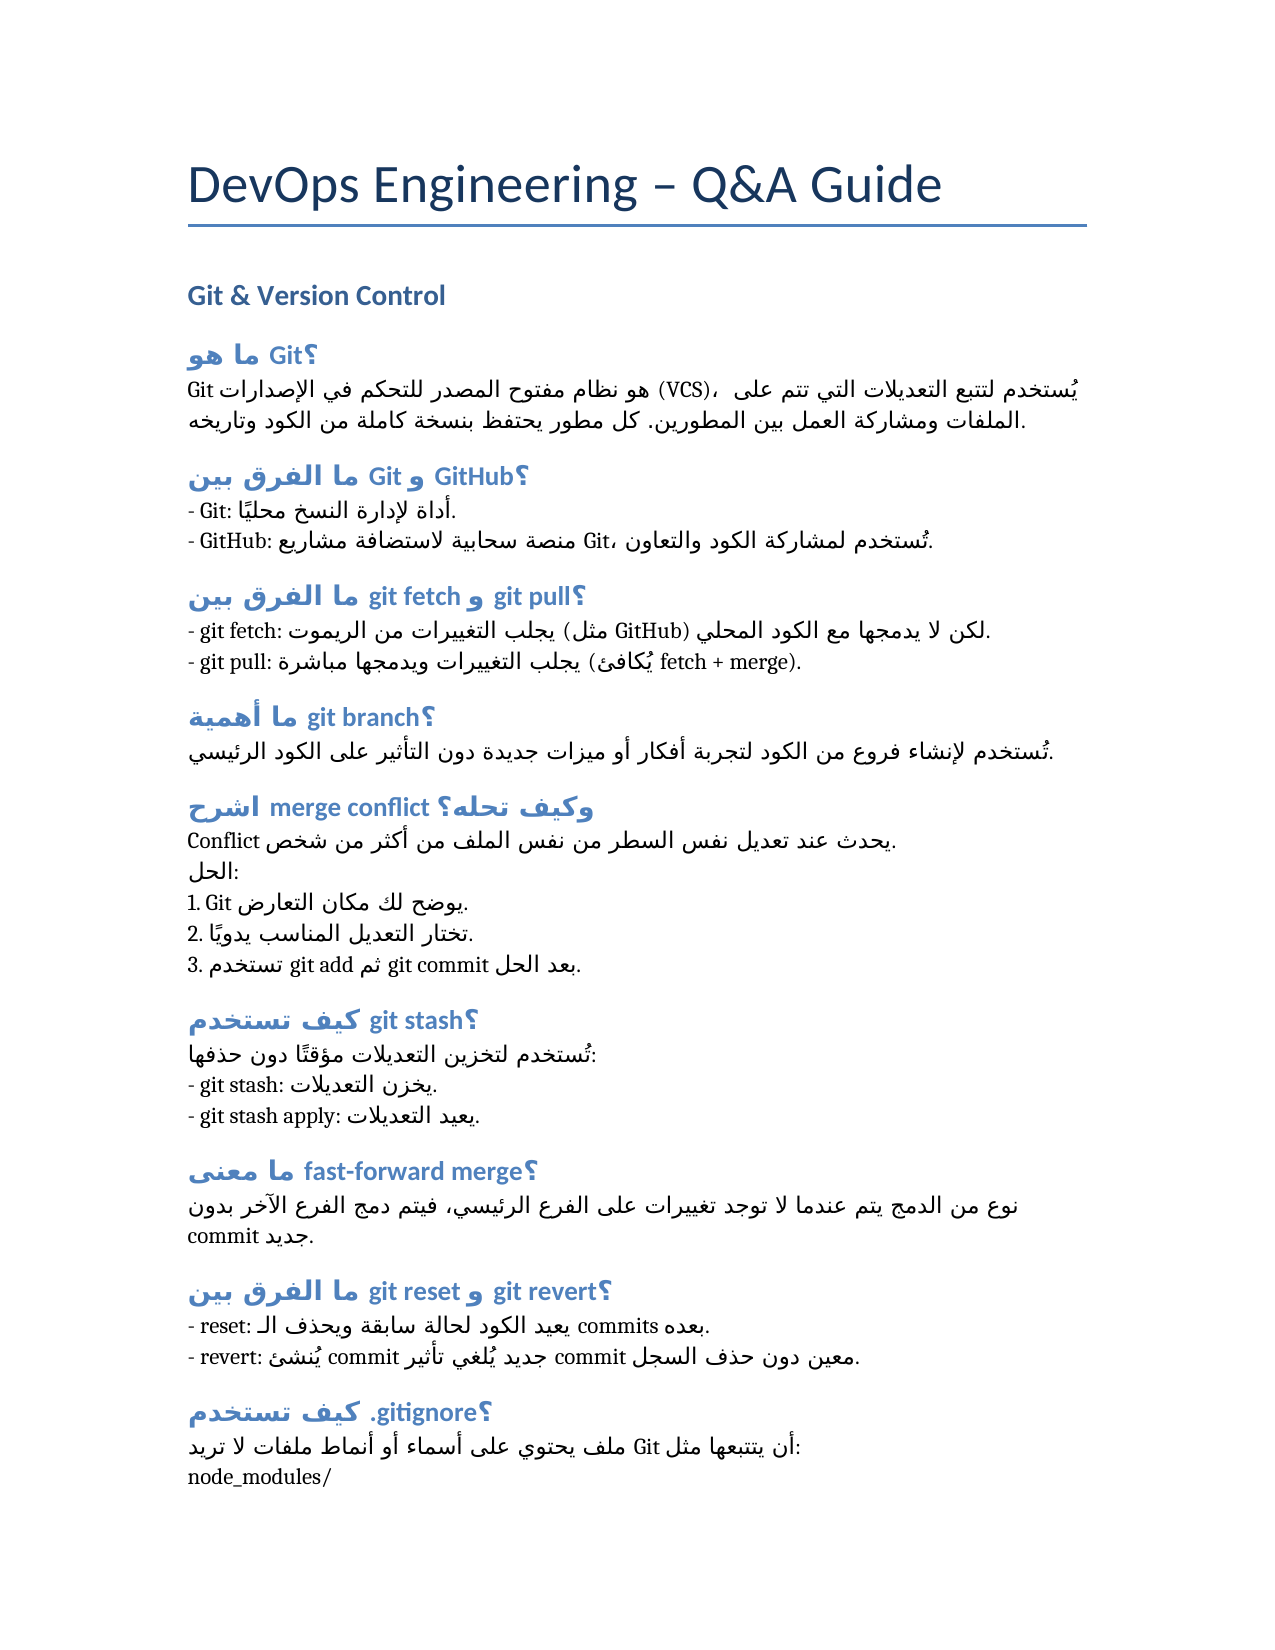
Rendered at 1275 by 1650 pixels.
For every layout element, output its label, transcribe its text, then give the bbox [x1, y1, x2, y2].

subtitle كيف تستخدم .gitignore؟ [187, 1395, 1087, 1428]
subtitle كيف تستخدم git stash؟ [187, 1003, 1087, 1036]
subtitle ما أهمية git branch؟ [187, 700, 1087, 733]
subtitle ما الفرق بين git fetch و git pull؟ [187, 579, 1087, 612]
text تُستخدم لإنشاء فروع من الكود لتجربة أفكار أو ميزات جديدة دون التأثير على الكود الرئيسي. [187, 738, 1087, 765]
text - Git: أداة لإدارة النسخ محليًا. - GitHub: منصة سحابية لاستضافة مشاريع Git، تُستخدم لمشاركة الكود والتعاون. [187, 497, 1087, 555]
text - git fetch: يجلب التغييرات من الريموت (مثل GitHub) لكن لا يدمجها مع الكود المحلي. - git pull: يجلب التغييرات ويدمجها مباشرة (يُكافئ fetch + merge). [187, 617, 1087, 675]
subtitle اشرح merge conflict وكيف تحله؟ [187, 790, 1087, 823]
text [187, 1433, 1087, 1490]
subtitle ما الفرق بين Git و GitHub؟ [187, 459, 1087, 492]
text Conflict يحدث عند تعديل نفس السطر من نفس الملف من أكثر من شخص. الحل: 1. Git يوضح لك مكان التعارض. 2. تختار التعديل المناسب يدويًا. 3. تستخدم git add ثم git commit بعد الحل. [187, 828, 1087, 978]
title DevOps Engineering – Q&A Guide [187, 150, 1087, 227]
subtitle ما الفرق بين git reset و git revert؟ [187, 1274, 1087, 1307]
text تُستخدم لتخزين التعديلات مؤقتًا دون حذفها: - git stash: يخزن التعديلات. - git stash apply: يعيد التعديلات. [187, 1041, 1087, 1129]
text - reset: يعيد الكود لحالة سابقة ويحذف الـ commits بعده. - revert: يُنشئ commit جديد يُلغي تأثير commit معين دون حذف السجل. [187, 1312, 1087, 1370]
subtitle ما هو Git؟ [187, 338, 1087, 371]
subtitle Git & Version Control [187, 277, 1087, 312]
text Git هو نظام مفتوح المصدر للتحكم في الإصدارات (VCS)، يُستخدم لتتبع التعديلات التي تتم على الملفات ومشاركة العمل بين المطورين. كل مطور يحتفظ بنسخة كاملة من الكود وتاريخه. [187, 376, 1087, 434]
subtitle ما معنى fast-forward merge؟ [187, 1154, 1087, 1187]
text نوع من الدمج يتم عندما لا توجد تغييرات على الفرع الرئيسي، فيتم دمج الفرع الآخر بدون commit جديد. [187, 1192, 1087, 1249]
